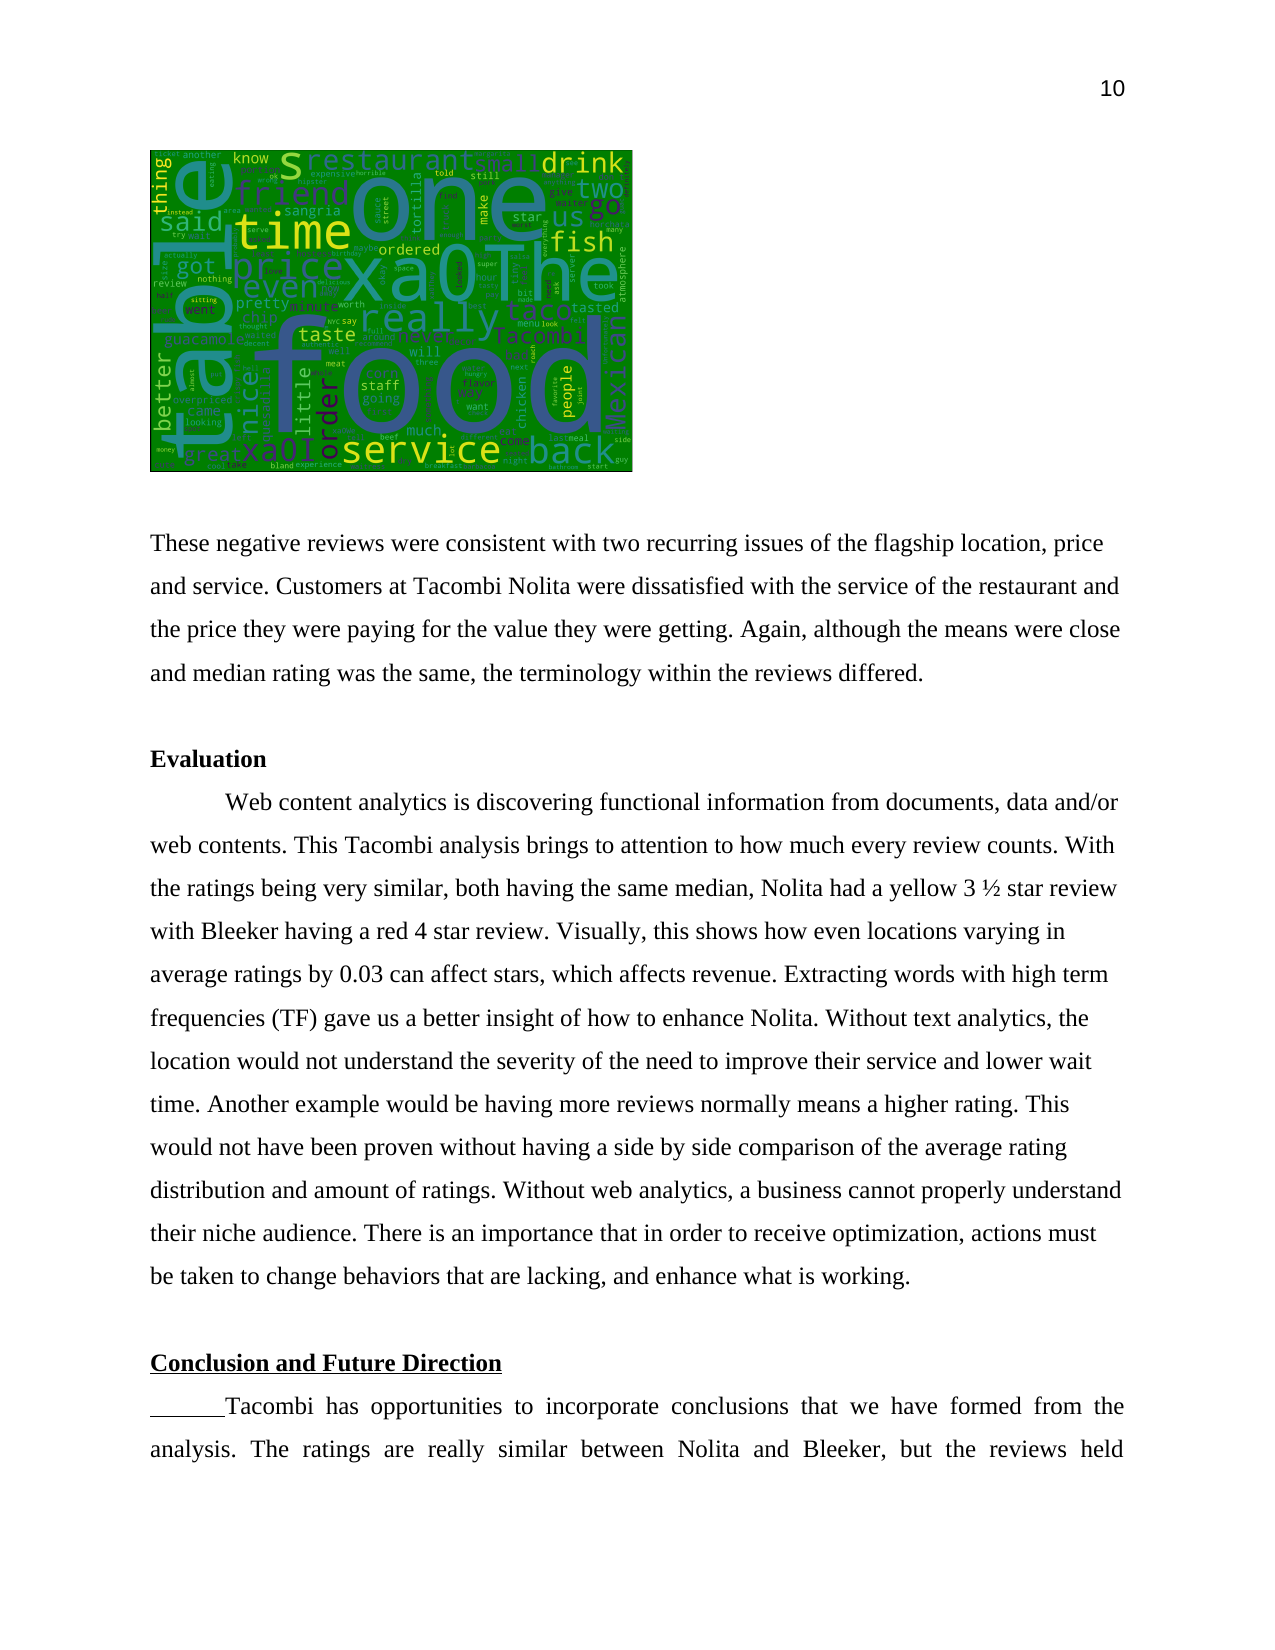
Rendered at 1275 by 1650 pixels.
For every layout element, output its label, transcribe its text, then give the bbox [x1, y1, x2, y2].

text These negative reviews were consistent with two recurring issues of the flagship location, price and service. Customers at Tacombi Nolita were dissatisfied with the service of the restaurant and the price they were paying for the value they were getting. Again, although the means were close and median rating was the same, the terminology within the reviews differed. [150, 528, 1125, 686]
picture [150, 150, 633, 472]
text Evaluation [150, 744, 1125, 773]
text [150, 1391, 1125, 1463]
text Conclusion and Future Direction [150, 1348, 1125, 1376]
text Web content analytics is discovering functional information from documents, data and/or web contents. This Tacombi analysis brings to attention to how much every review counts. With the ratings being very similar, both having the same median, Nolita had a yellow 3 ½ star review with Bleeker having a red 4 star review. Visually, this shows how even locations varying in average ratings by 0.03 can affect stars, which affects revenue. Extracting words with high term frequencies (TF) gave us a better insight of how to enhance Nolita. Without text analytics, the location would not understand the severity of the need to improve their service and lower wait time. Another example would be having more reviews normally means a higher rating. This would not have been proven without having a side by side comparison of the average rating distribution and amount of ratings. Without web analytics, a business cannot properly understand their niche audience. There is an importance that in order to receive optimization, actions must be taken to change behaviors that are lacking, and enhance what is working. [150, 787, 1125, 1290]
